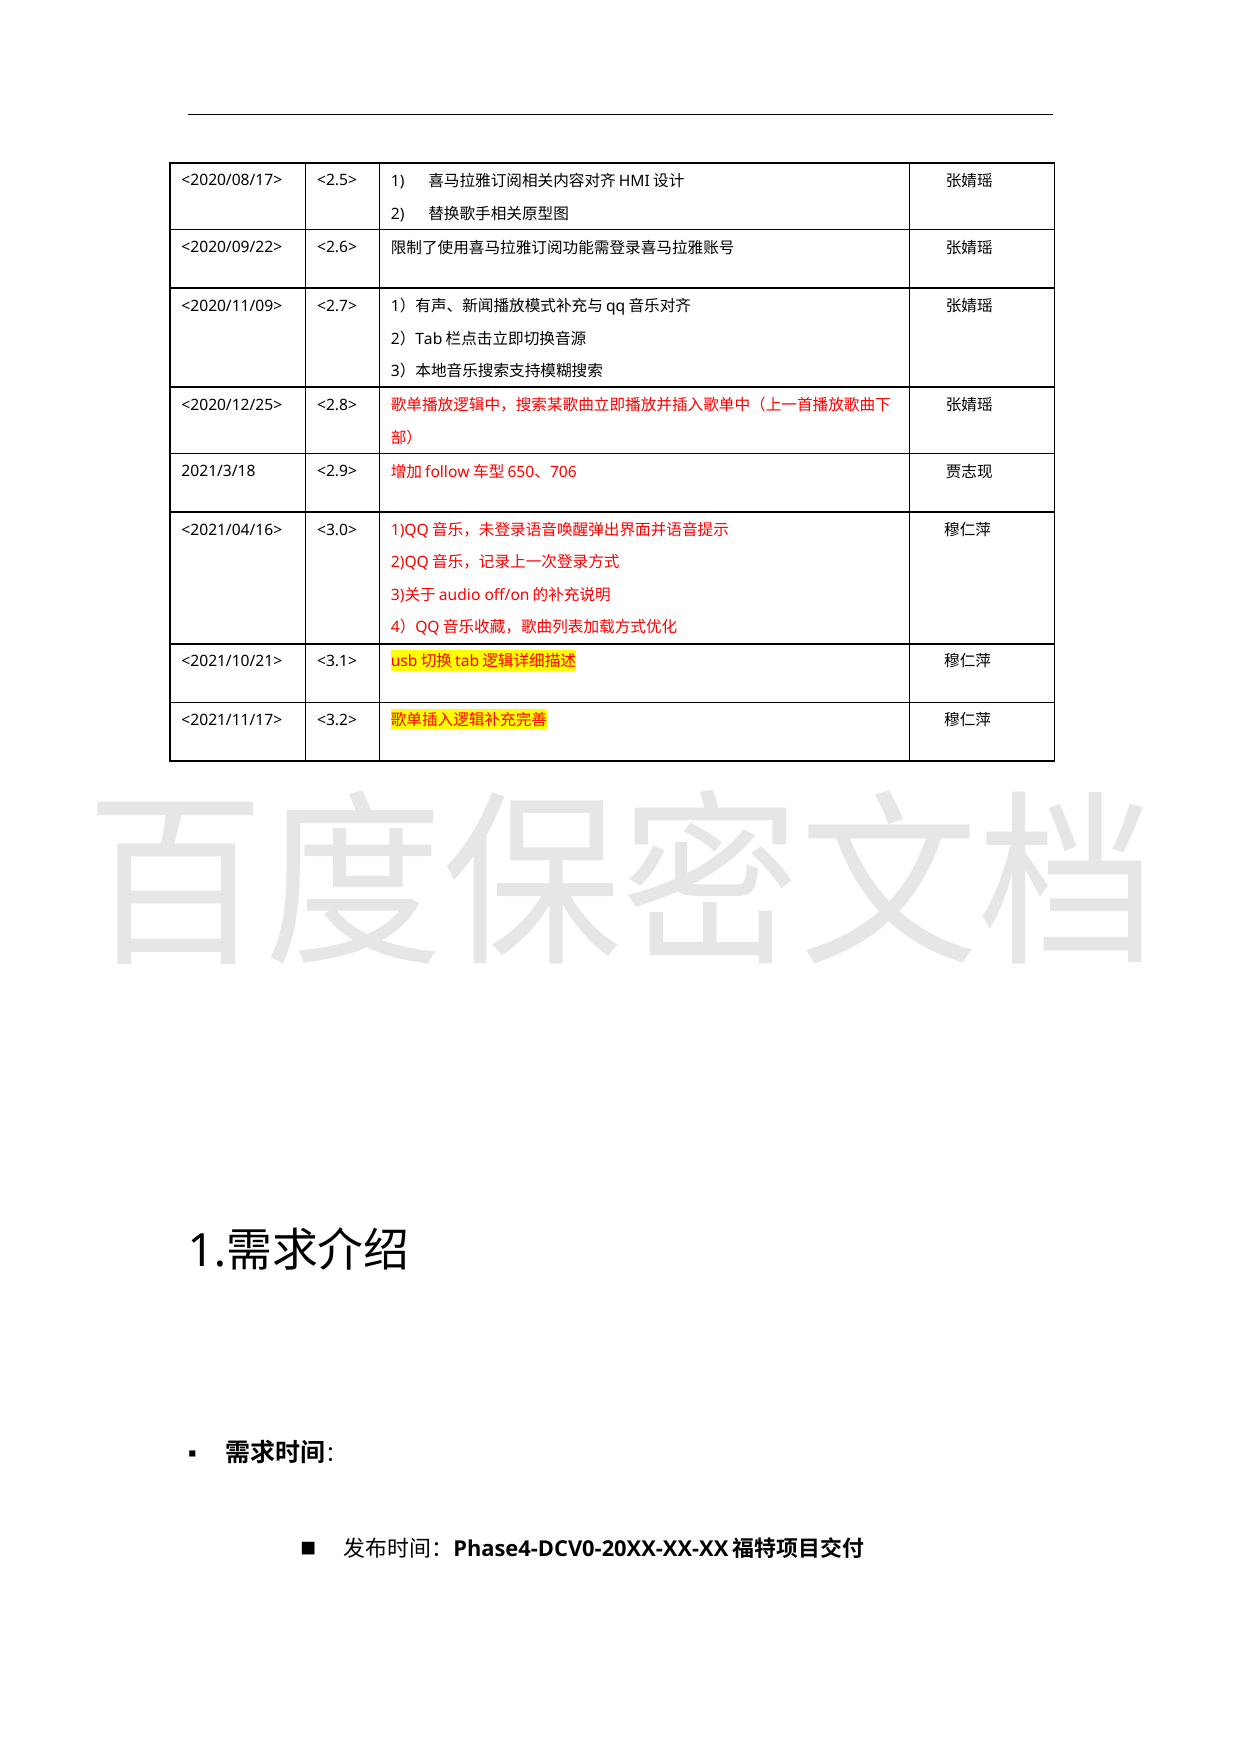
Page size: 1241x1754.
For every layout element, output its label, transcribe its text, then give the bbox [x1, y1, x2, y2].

table_cell 1)QQ音乐，未登录语音唤醒弹出界面并语音提示 2)QQ音乐，记录上一次登录方式 3)关于audio off/on的补充说明 4）QQ音乐收藏，歌曲列表加载方式优化 [380, 513, 909, 643]
table_cell <2020/12/25> [171, 388, 305, 453]
table_cell 1）有声、新闻播放模式补充与qq音乐对齐 2）Tab栏点击立即切换音源 3）本地音乐搜索支持模糊搜索 [380, 289, 909, 386]
table_cell <2.6> [306, 230, 379, 287]
table_cell 增加follow车型650、706 [380, 454, 909, 511]
table_cell 张婧瑶 [910, 164, 1054, 228]
table_cell usb切换tab逻辑详细描述 [380, 645, 909, 701]
table_cell 歌单插入逻辑补充完善 [380, 703, 909, 760]
table_cell 穆仁萍 [910, 513, 1054, 643]
table_cell <2.9> [306, 454, 379, 511]
table_cell 穆仁萍 [910, 645, 1054, 701]
list 发布时间：Phase4-DCV0-20XX-XX-XX福特项目交付 [300, 1531, 1053, 1563]
table_cell <3.2> [306, 703, 379, 760]
table_cell <2021/10/21> [171, 645, 305, 701]
table_cell <2020/09/22> [171, 230, 305, 287]
title 需求介绍 [187, 1198, 1053, 1296]
table_cell <3.0> [306, 513, 379, 643]
table_cell <2020/08/17> [171, 164, 305, 228]
table_cell 贾志现 [910, 454, 1054, 511]
table_cell 穆仁萍 [910, 703, 1054, 760]
table_cell 张婧瑶 [910, 388, 1054, 453]
table_cell 2021/3/18 [171, 454, 305, 511]
table_cell <2.5> [306, 164, 379, 228]
list 需求时间： [187, 1418, 1053, 1483]
table_cell <2020/11/09> [171, 289, 305, 386]
table_cell <2.7> [306, 289, 379, 386]
table_cell <3.1> [306, 645, 379, 701]
table_cell <2.8> [306, 388, 379, 453]
table_cell <2021/11/17> [171, 703, 305, 760]
table_cell <2021/04/16> [171, 513, 305, 643]
table_cell 张婧瑶 [910, 289, 1054, 386]
table_cell 喜马拉雅订阅相关内容对齐HMI设计 替换歌手相关原型图 [380, 164, 909, 228]
table_cell 张婧瑶 [910, 230, 1054, 287]
table_cell 限制了使用喜马拉雅订阅功能需登录喜马拉雅账号 [380, 230, 909, 287]
table_cell 歌单播放逻辑中，搜索某歌曲立即播放并插入歌单中（上一首播放歌曲下部） [380, 388, 909, 453]
